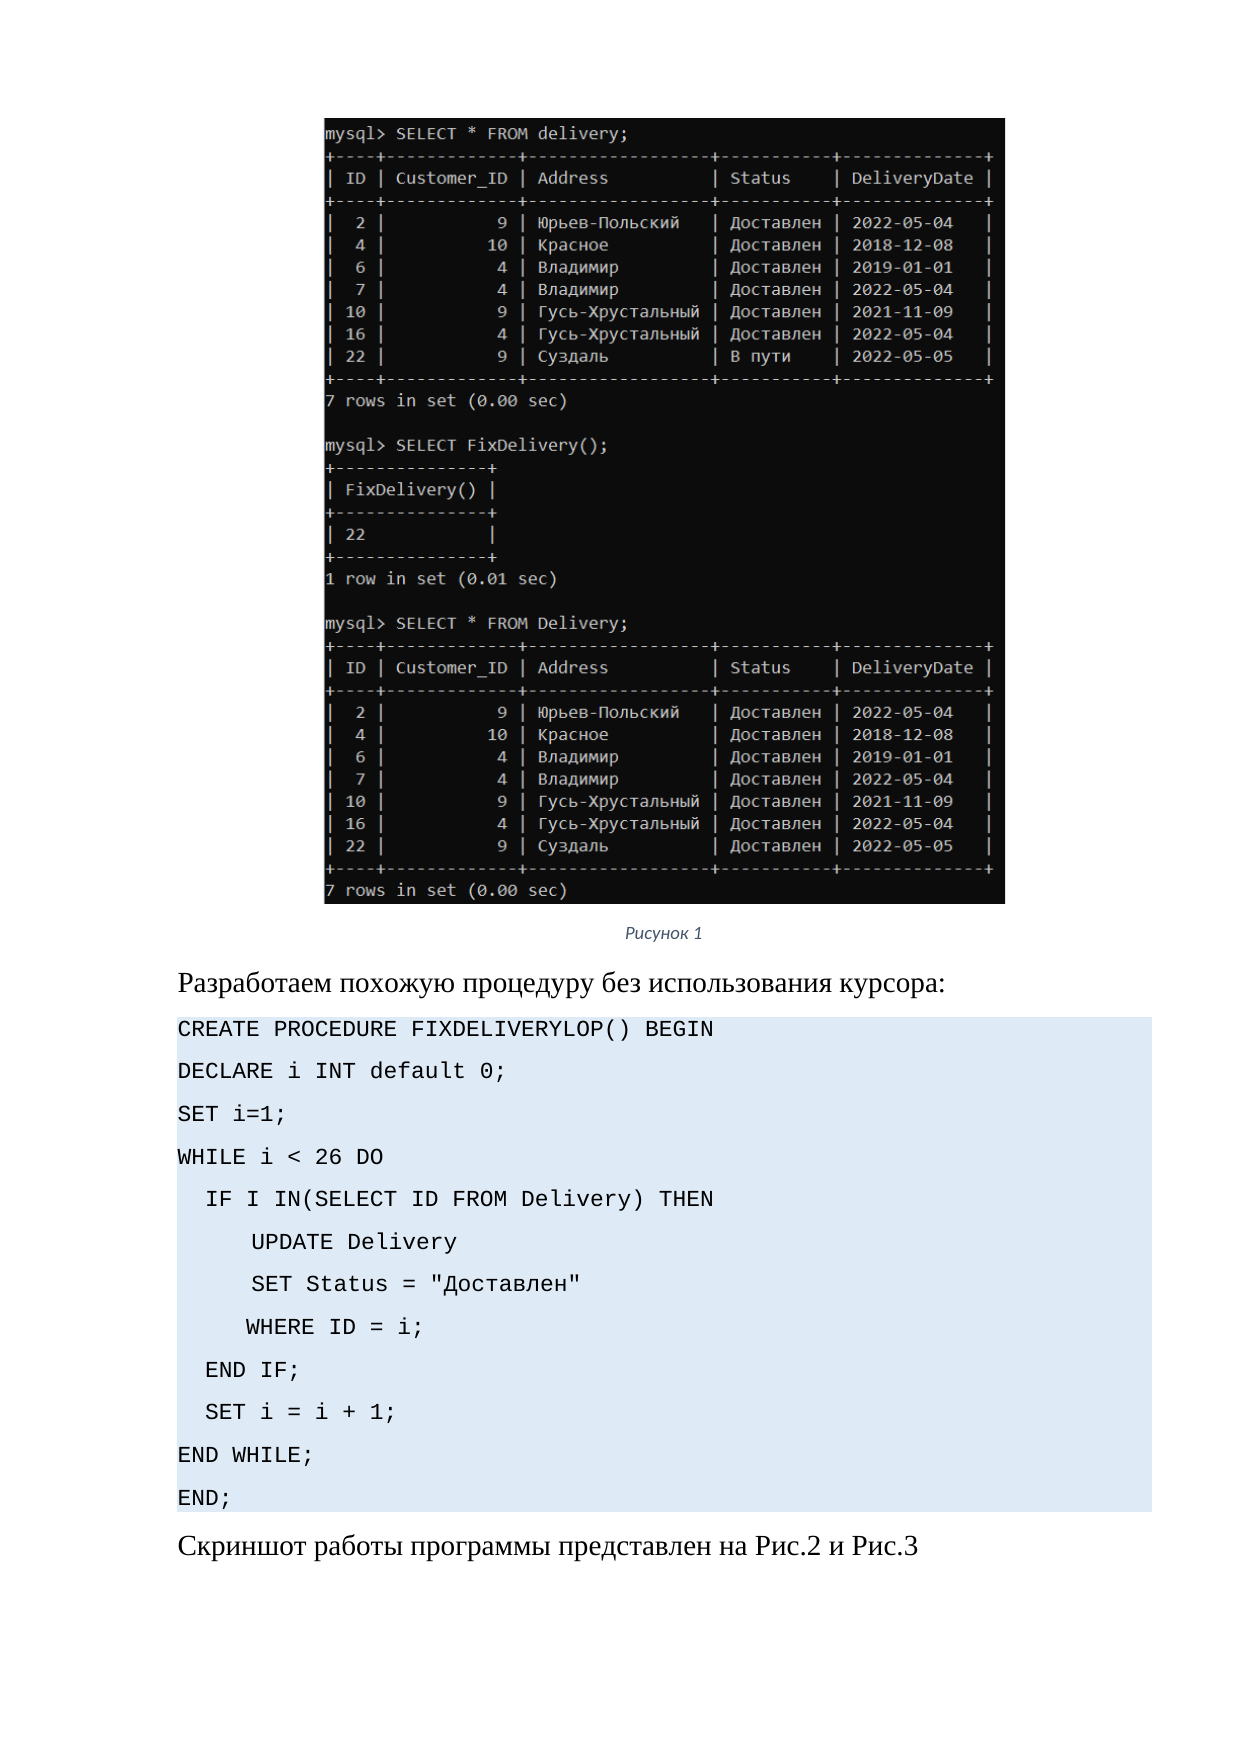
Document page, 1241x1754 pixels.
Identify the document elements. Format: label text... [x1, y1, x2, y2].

text CREATE PROCEDURE FIXDELIVERYLOP() BEGIN [177, 1017, 1152, 1043]
text IF I IN(SELECT ID FROM Delivery) THEN [177, 1188, 1152, 1213]
text Разработаем похожую процедуру без использования курсора: [177, 965, 1152, 999]
text WHILE i < 26 DO [177, 1145, 1152, 1171]
text END; [177, 1486, 1152, 1512]
text Скриншот работы программы представлен на Рис.2 и Рис.3 [177, 1528, 1152, 1562]
text DECLARE i INT default 0; [177, 1060, 1152, 1086]
picture [323, 118, 1005, 904]
text END WHILE; [177, 1443, 1152, 1469]
text WHERE ID = i; [177, 1315, 1152, 1341]
text SET i = i + 1; [177, 1401, 1152, 1427]
text Рисунок 1 [177, 922, 1152, 944]
text SET i=1; [177, 1102, 1152, 1128]
text UPDATE Delivery [177, 1230, 1152, 1256]
text END IF; [177, 1358, 1152, 1384]
text SET Status = "Доставлен" [177, 1273, 1152, 1299]
